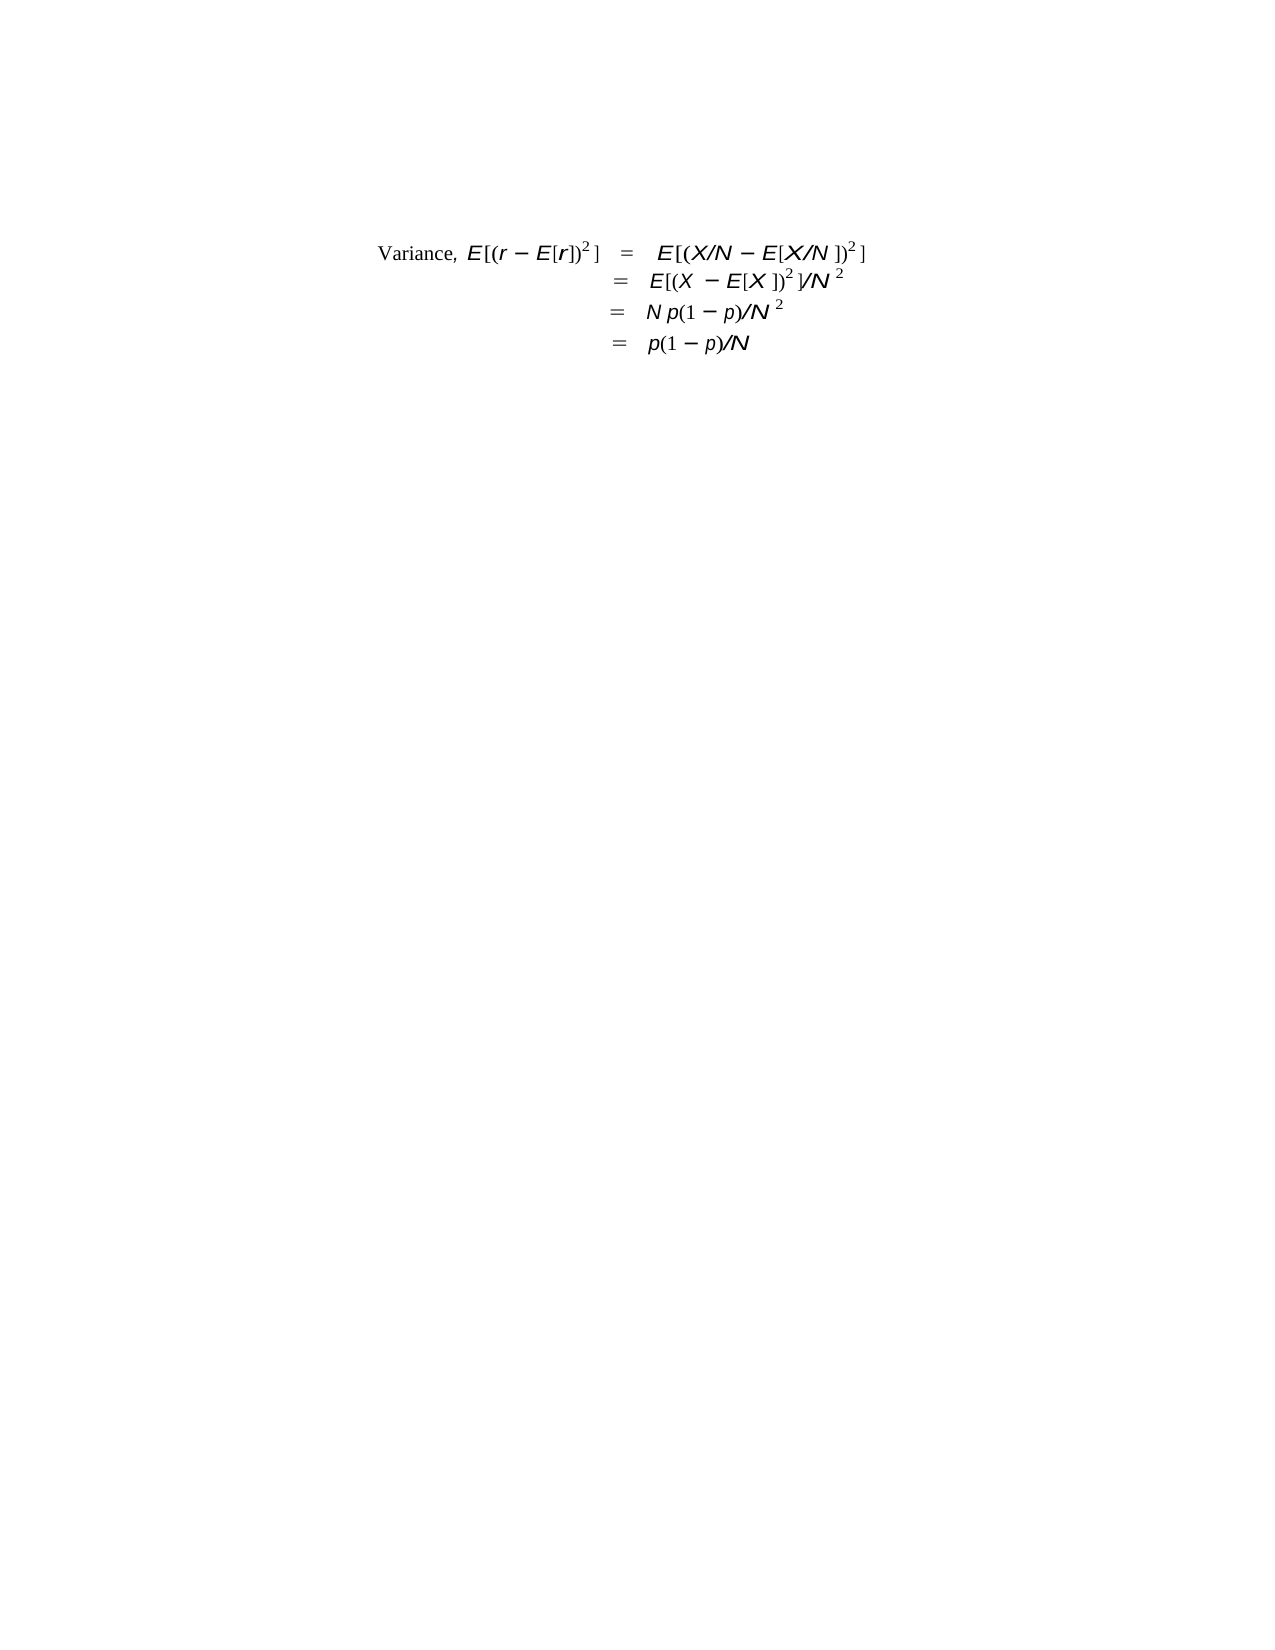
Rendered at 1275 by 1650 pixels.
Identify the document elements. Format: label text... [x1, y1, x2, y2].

text Variance, E[(r − E[r])2 ] = E[(X/N − E[X/N ])2 ] [377, 238, 1098, 267]
text = p(1 − p)/N [608, 329, 753, 360]
text = N p(1 − p)/N 2 [608, 298, 784, 329]
text = E[(X − E[X ])2 ]/N 2 [613, 267, 1098, 298]
